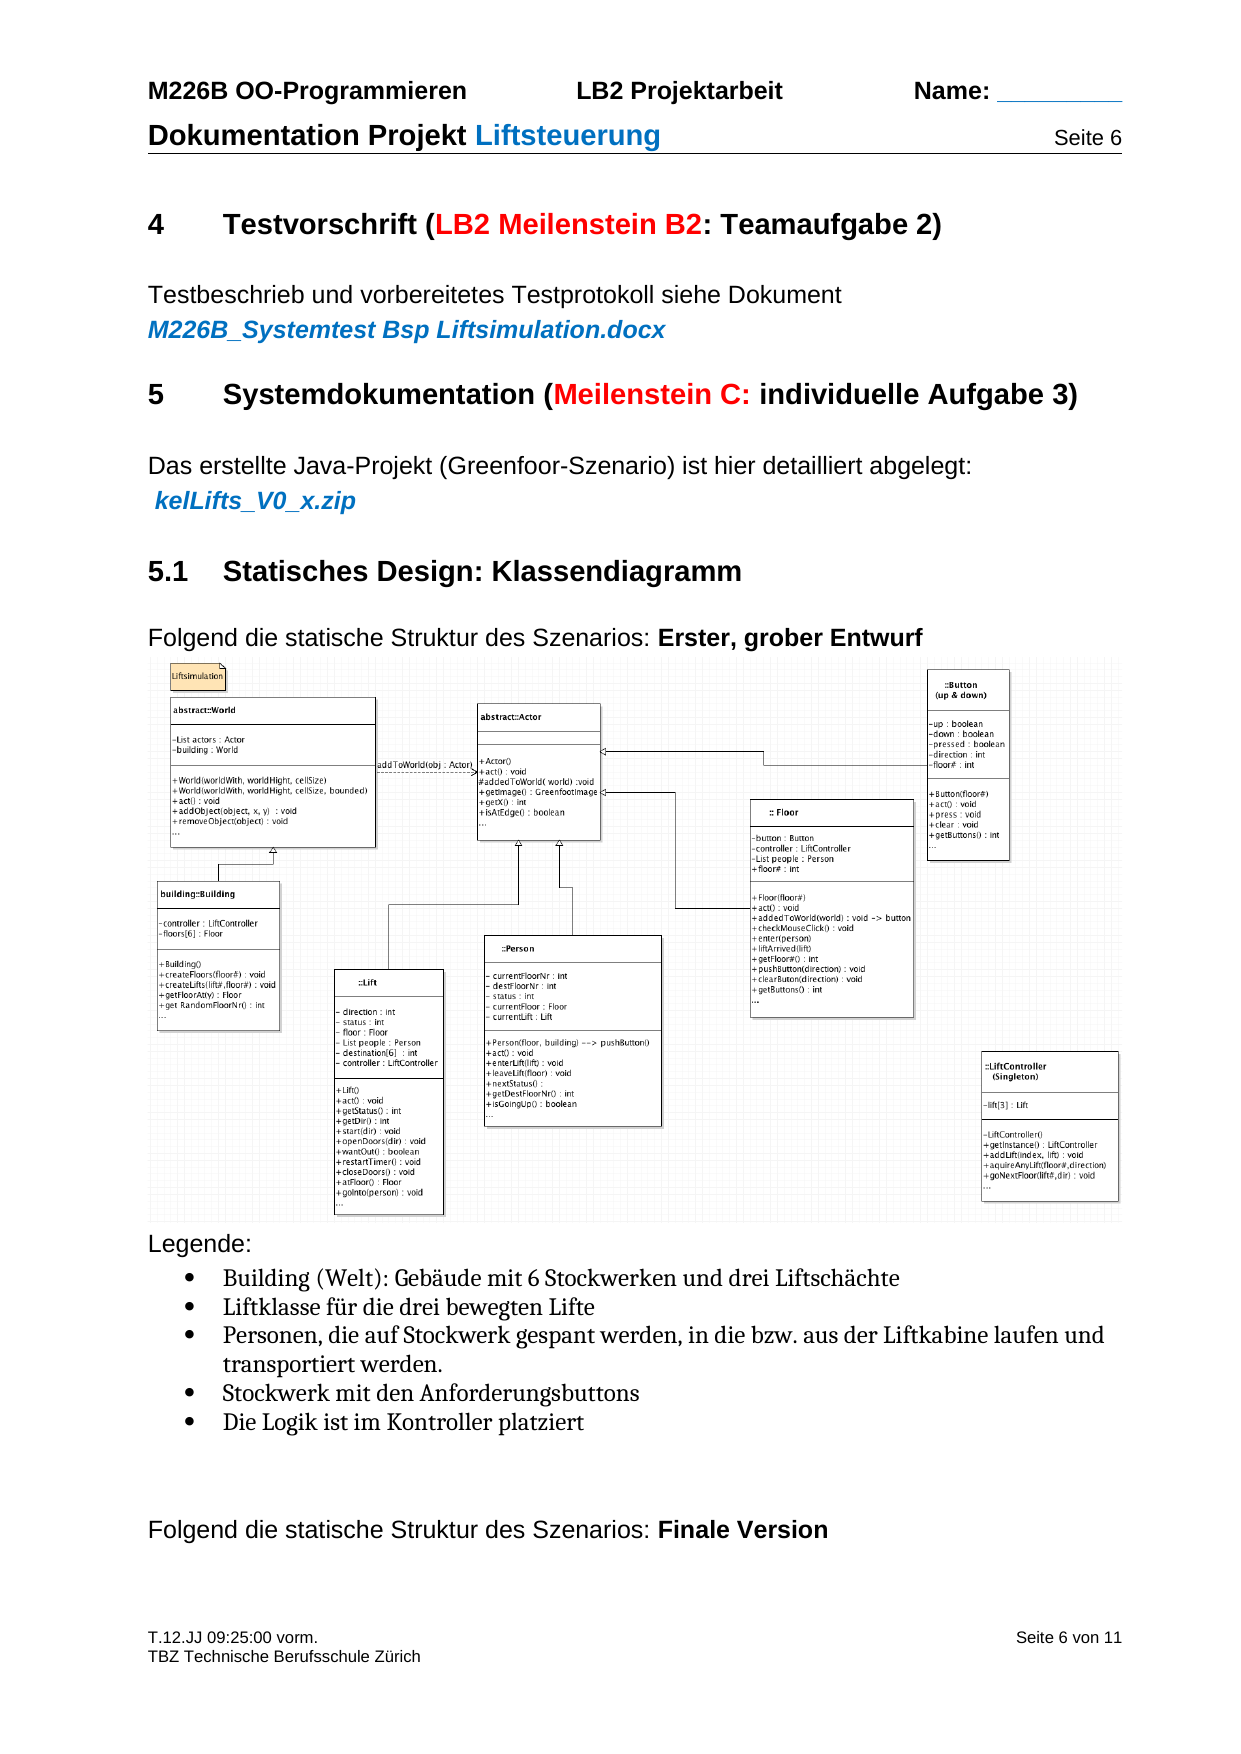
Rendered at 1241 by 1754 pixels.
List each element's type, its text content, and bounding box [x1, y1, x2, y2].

text Das erstellte Java-Projekt (Greenfoor-Szenario) ist hier detailliert abgelegt: [148, 451, 1122, 479]
list Building (Welt): Gebäude mit 6 Stockwerken und drei Liftschächte [185, 1264, 1122, 1293]
text kelLifts_V0_x.zip [148, 486, 1122, 514]
text M226B_Systemtest Bsp Liftsimulation.docx [148, 315, 1122, 344]
text 5 Systemdokumentation (Meilenstein C: individuelle Aufgabe 3) [148, 377, 1122, 411]
text Legende: [148, 1229, 1122, 1258]
text Folgend die statische Struktur des Szenarios: Erster, grober Entwurf [148, 594, 1122, 652]
picture [147, 657, 1123, 1223]
text 5.1 Statisches Design: Klassendiagramm [148, 554, 1122, 588]
list Die Logik ist im Kontroller platziert [185, 1408, 1122, 1436]
list Liftklasse für die drei bewegten Lifte [185, 1293, 1122, 1321]
text Folgend die statische Struktur des Szenarios: Finale Version [148, 1515, 1122, 1543]
list Personen, die auf Stockwerk gespant werden, in die bzw. aus der Liftkabine laufen und transportiert werden. [185, 1321, 1122, 1379]
text Testbeschrieb und vorbereitetes Testprotokoll siehe Dokument [148, 280, 1122, 309]
text 4 Testvorschrift (LB2 Meilenstein B2: Teamaufgabe 2) [148, 207, 1122, 240]
list Stockwerk mit den Anforderungsbuttons [185, 1379, 1122, 1408]
